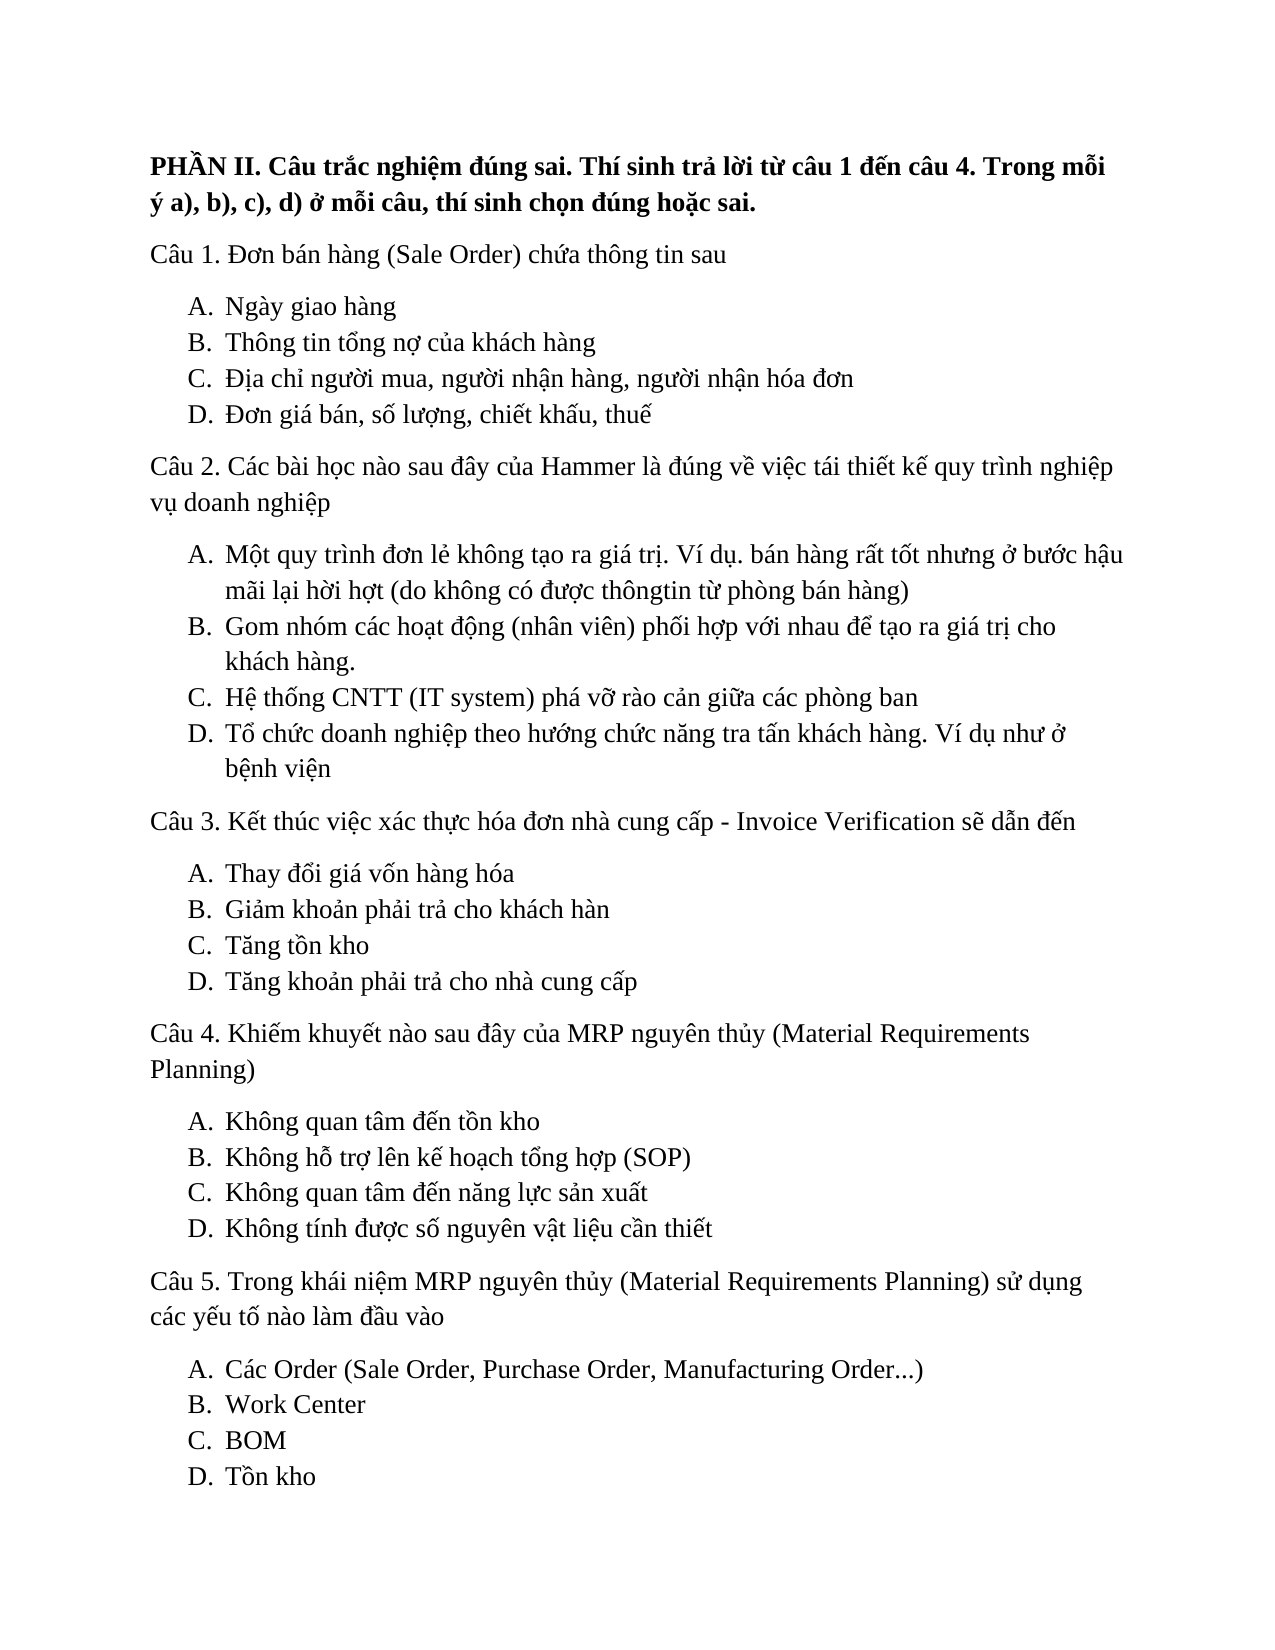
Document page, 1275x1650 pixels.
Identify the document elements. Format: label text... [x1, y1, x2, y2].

list Work Center [187, 1388, 1125, 1420]
list Các Order (Sale Order, Purchase Order, Manufacturing Order...) [187, 1353, 1125, 1384]
list Tăng khoản phải trả cho nhà cung cấp [187, 964, 1125, 996]
list Tồn kho [187, 1460, 1125, 1491]
list BOM [187, 1424, 1125, 1455]
list Không quan tâm đến năng lực sản xuất [187, 1177, 1125, 1208]
list Giảm khoản phải trả cho khách hàn [187, 893, 1125, 924]
text Câu 2. Các bài học nào sau đây của Hammer là đúng về việc tái thiết kế quy trình nghiệp vụ doanh nghiệp [150, 450, 1125, 517]
list Thay đổi giá vốn hàng hóa [187, 857, 1125, 888]
text PHẦN II. Câu trắc nghiệm đúng sai. Thí sinh trả lời từ câu 1 đến câu 4. Trong mỗi ý a), b), c), d) ở mỗi câu, thí sinh chọn đúng hoặc sai. [150, 150, 1125, 217]
text Câu 3. Kết thúc việc xác thực hóa đơn nhà cung cấp - Invoice Verification sẽ dẫn đến [150, 805, 1125, 836]
text Câu 5. Trong khái niệm MRP nguyên thủy (Material Requirements Planning) sử dụng các yếu tố nào làm đầu vào [150, 1265, 1125, 1332]
list Ngày giao hàng [187, 291, 1125, 322]
list Đơn giá bán, số lượng, chiết khấu, thuế [187, 398, 1125, 429]
list Không hỗ trợ lên kế hoạch tổng hợp (SOP) [187, 1141, 1125, 1172]
list Hệ thống CNTT (IT system) phá vỡ rào cản giữa các phòng ban [187, 681, 1125, 712]
text Câu 4. Khiếm khuyết nào sau đây của MRP nguyên thủy (Material Requirements Planning) [150, 1017, 1125, 1084]
list Tổ chức doanh nghiệp theo hướng chức năng tra tấn khách hàng. Ví dụ như ở bệnh viện [187, 717, 1125, 784]
list Gom nhóm các hoạt động (nhân viên) phối hợp với nhau để tạo ra giá trị cho khách hàng. [187, 610, 1125, 677]
text Câu 1. Đơn bán hàng (Sale Order) chứa thông tin sau [150, 238, 1125, 269]
list Một quy trình đơn lẻ không tạo ra giá trị. Ví dụ. bán hàng rất tốt nhưng ở bước hậu mãi lại hời hợt (do không có được thôngtin từ phòng bán hàng) [187, 538, 1125, 605]
list Địa chỉ người mua, người nhận hàng, người nhận hóa đơn [187, 362, 1125, 393]
list Không tính được số nguyên vật liệu cần thiết [187, 1212, 1125, 1243]
list Tăng tồn kho [187, 929, 1125, 960]
list Thông tin tổng nợ của khách hàng [187, 326, 1125, 357]
list Không quan tâm đến tồn kho [187, 1105, 1125, 1136]
